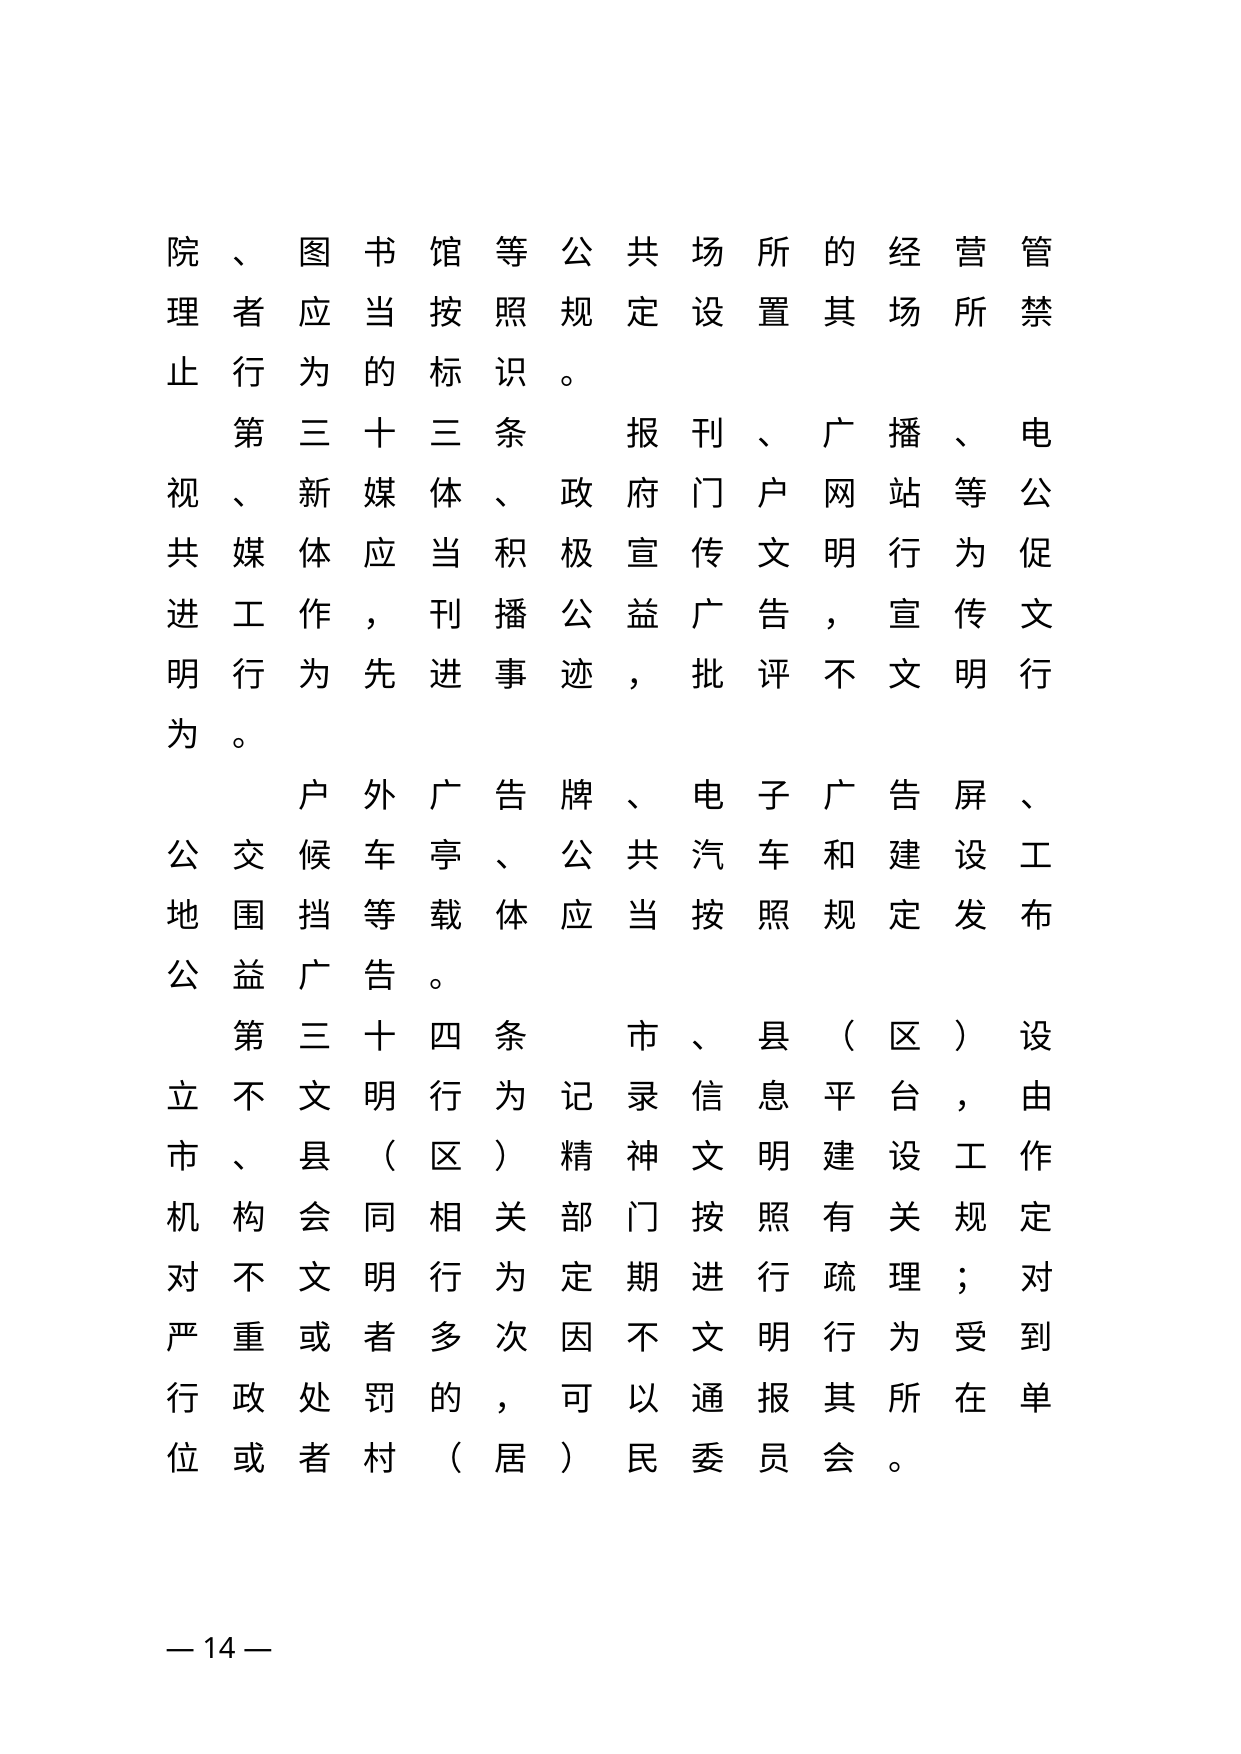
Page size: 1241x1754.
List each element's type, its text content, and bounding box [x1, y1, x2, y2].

text 第三十三条 报刊、广播、电视、新媒体、政府门户网站等公共媒体应当积极宣传文明行为促进工作，刊播公益广告，宣传文明行为先进事迹，批评不文明行为。 [167, 400, 1085, 762]
text 户外广告牌、电子广告屏、公交候车亭、公共汽车和建设工地围挡等载体应当按照规定发布公益广告。 [167, 762, 1085, 1003]
text 第三十四条 市、县（区）设立不文明行为记录信息平台，由市、县（区）精神文明建设工作机构会同相关部门按照有关规定对不文明行为定期进行疏理；对严重或者多次因不文明行为受到行政处罚的，可以通报其所在单位或者村（居）民委员会。 [167, 1003, 1085, 1486]
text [167, 219, 1085, 400]
